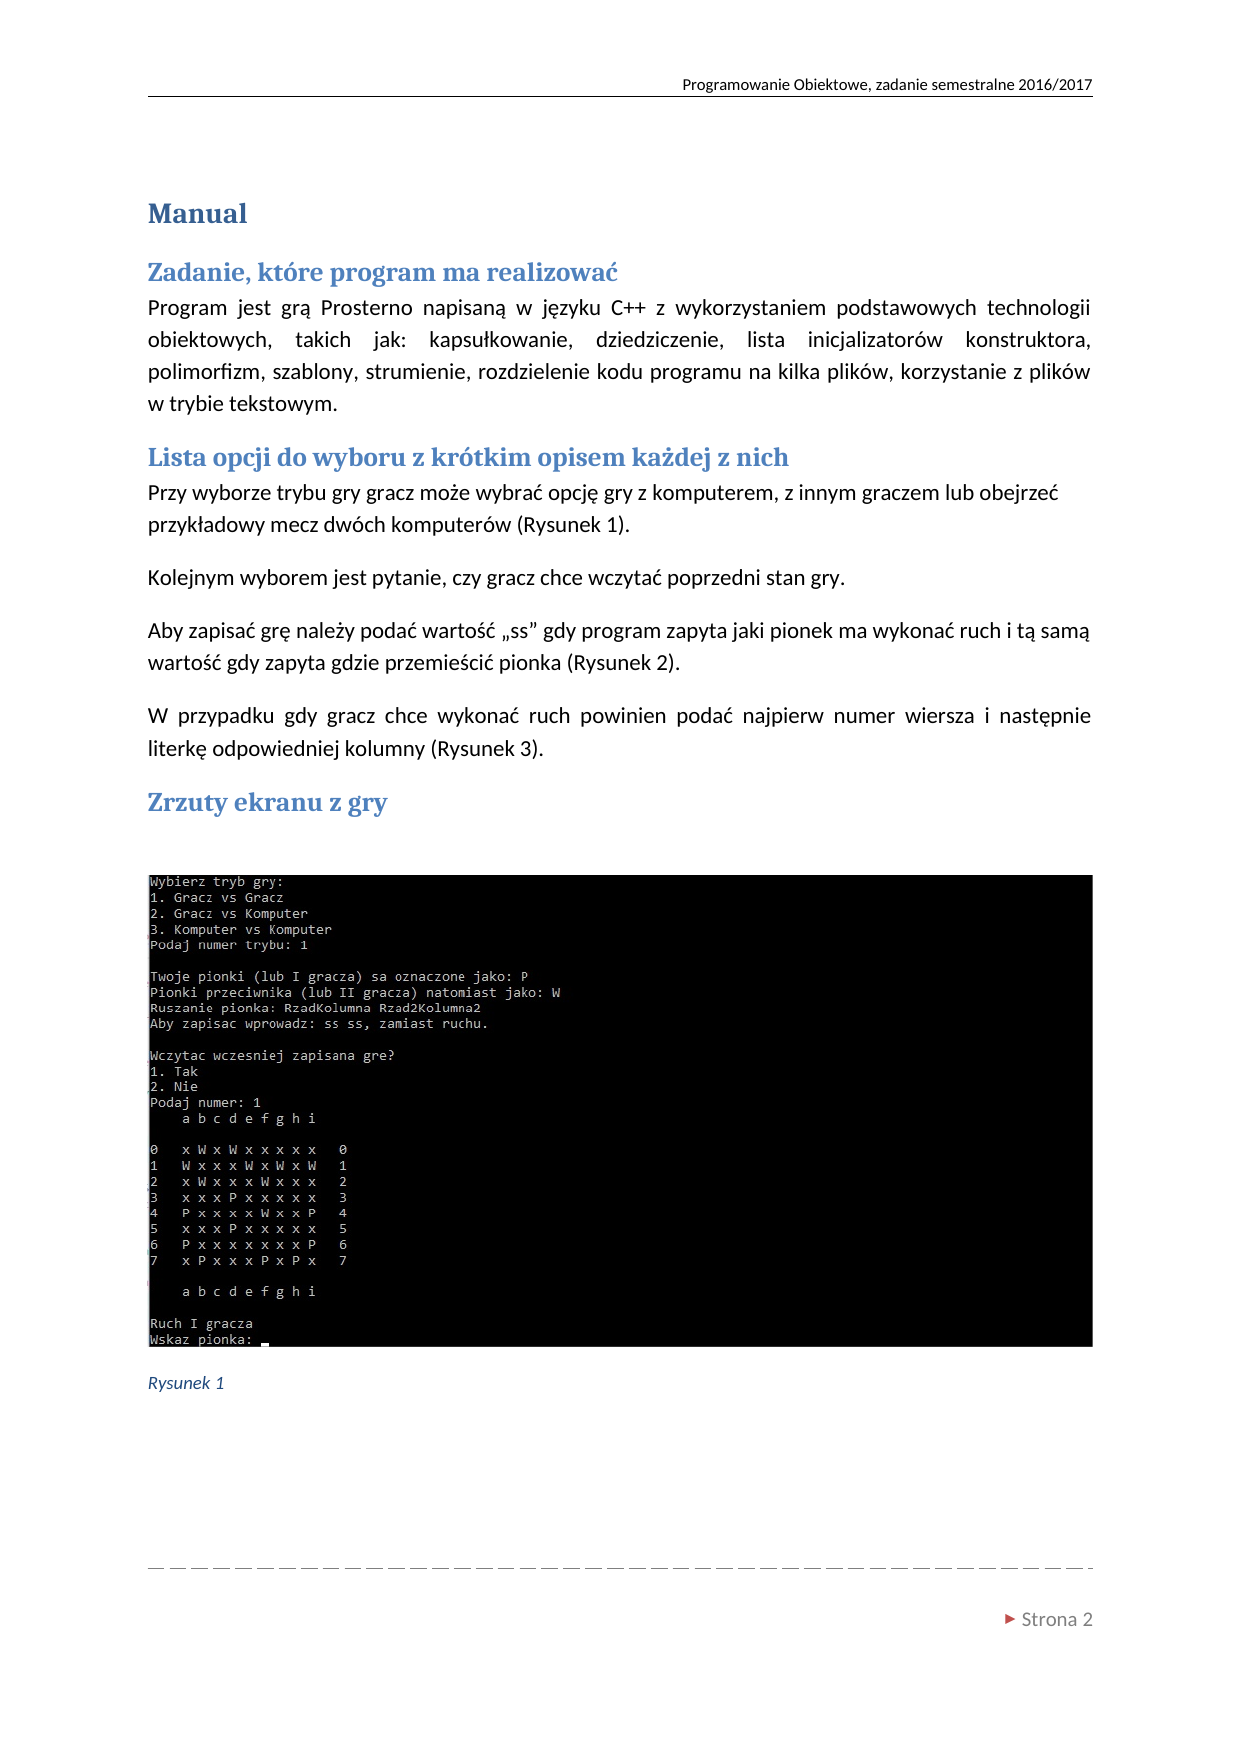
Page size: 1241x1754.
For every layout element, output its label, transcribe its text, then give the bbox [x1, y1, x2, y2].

picture [147, 875, 1093, 1347]
subtitle Manual [148, 198, 1093, 231]
text Przy wyborze trybu gry gracz może wybrać opcję gry z komputerem, z innym graczem lub obejrzeć przykładowy mecz dwóch komputerów (Rysunek 1). [148, 478, 1093, 538]
text Aby zapisać grę należy podać wartość „ss” gdy program zapyta jaki pionek ma wykonać ruch i tą samą wartość gdy zapyta gdzie przemieścić pionka (Rysunek 2). [148, 616, 1093, 676]
subtitle Lista opcji do wyboru z krótkim opisem każdej z nich [148, 442, 1093, 473]
text W przypadku gdy gracz chce wykonać ruch powinien podać najpierw numer wiersza i następnie literkę odpowiedniej kolumny (Rysunek 3). [148, 701, 1093, 762]
subtitle Zrzuty ekranu z gry [148, 787, 1093, 818]
text Kolejnym wyborem jest pytanie, czy gracz chce wczytać poprzedni stan gry. [148, 563, 1093, 591]
subtitle Zadanie, które program ma realizować [148, 257, 1093, 288]
text Program jest grą Prosterno napisaną w języku C++ z wykorzystaniem podstawowych technologii obiektowych, takich jak: kapsułkowanie, dziedziczenie, lista inicjalizatorów konstruktora, polimorfizm, szablony, strumienie, rozdzielenie kodu programu na kilka plików, korzystanie z plików w trybie tekstowym. [148, 293, 1093, 417]
